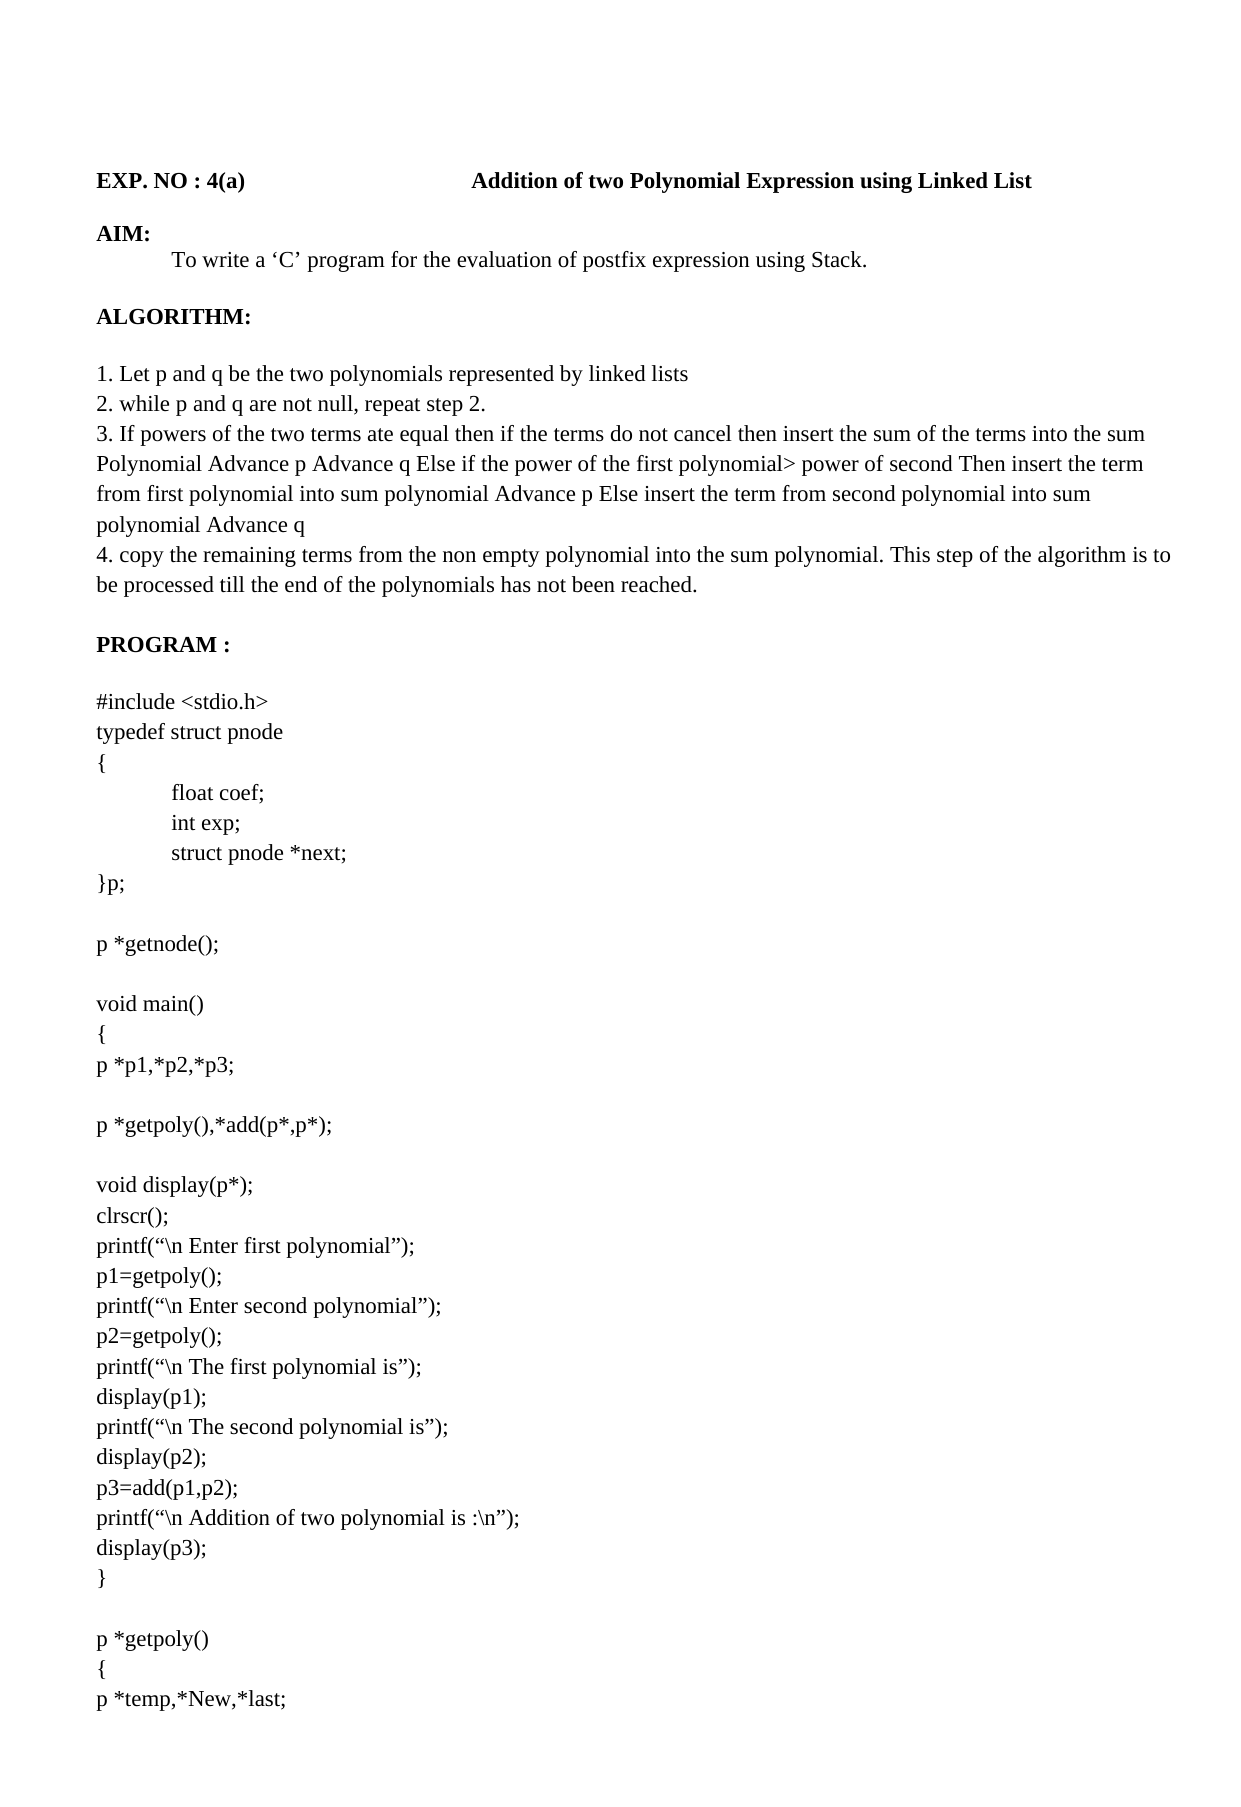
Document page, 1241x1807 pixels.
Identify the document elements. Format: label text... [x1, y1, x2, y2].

text { [96, 748, 1173, 775]
text { [96, 1020, 1173, 1047]
text p1=getpoly(); [96, 1262, 1173, 1288]
text { [96, 1655, 1173, 1681]
text 2. while p and q are not null, repeat step 2. [96, 390, 1173, 416]
text clrscr(); [96, 1202, 1173, 1228]
text 4. copy the remaining terms from the non empty polynomial into the sum polynomial. This step of the algorithm is to be processed till the end of the polynomials has not been reached. [96, 541, 1173, 597]
text p *p1,*p2,*p3; [96, 1051, 1173, 1077]
text p *temp,*New,*last; [96, 1685, 1173, 1711]
text printf(“\n Enter second polynomial”); [96, 1292, 1173, 1319]
text float coef; [171, 779, 1173, 805]
text PROGRAM : [96, 632, 1173, 658]
text struct pnode *next; [171, 839, 1173, 866]
text p *getpoly(),*add(p*,p*); [96, 1111, 1173, 1137]
text typedef struct pnode [96, 718, 1173, 745]
text printf(“\n The first polynomial is”); [96, 1353, 1173, 1379]
text p *getpoly() [96, 1624, 1173, 1651]
text display(p3); [96, 1534, 1173, 1560]
text Algorithm: [96, 303, 1173, 329]
text 1. Let p and q be the two polynomials represented by linked lists [96, 360, 1173, 386]
text void display(p*); [96, 1171, 1173, 1198]
text printf(“\n Addition of two polynomial is :\n”); [96, 1504, 1173, 1530]
text #include <stdio.h> [96, 688, 1173, 714]
text display(p1); [96, 1383, 1173, 1409]
text AIM: [96, 220, 1173, 247]
text } [96, 1564, 1173, 1591]
text To write a ‘C’ program for the evaluation of postfix expression using Stack. [96, 247, 1173, 273]
text }p; [96, 869, 1173, 896]
text 3. If powers of the two terms ate equal then if the terms do not cancel then insert the sum of the terms into the sum Polynomial Advance p Advance q Else if the power of the first polynomial> power of second Then insert the term from first polynomial into sum polynomial Advance p Else insert the term from second polynomial into sum polynomial Advance q [96, 420, 1173, 537]
text p3=add(p1,p2); [96, 1473, 1173, 1500]
text EXP. NO : 4(a) Addition of two Polynomial Expression using Linked List [96, 167, 1173, 194]
text printf(“\n Enter first polynomial”); [96, 1232, 1173, 1258]
text p2=getpoly(); [96, 1322, 1173, 1349]
text display(p2); [96, 1443, 1173, 1470]
text void main() [96, 990, 1173, 1017]
text printf(“\n The second polynomial is”); [96, 1413, 1173, 1439]
text int exp; [171, 809, 1173, 835]
text p *getnode(); [96, 930, 1173, 956]
